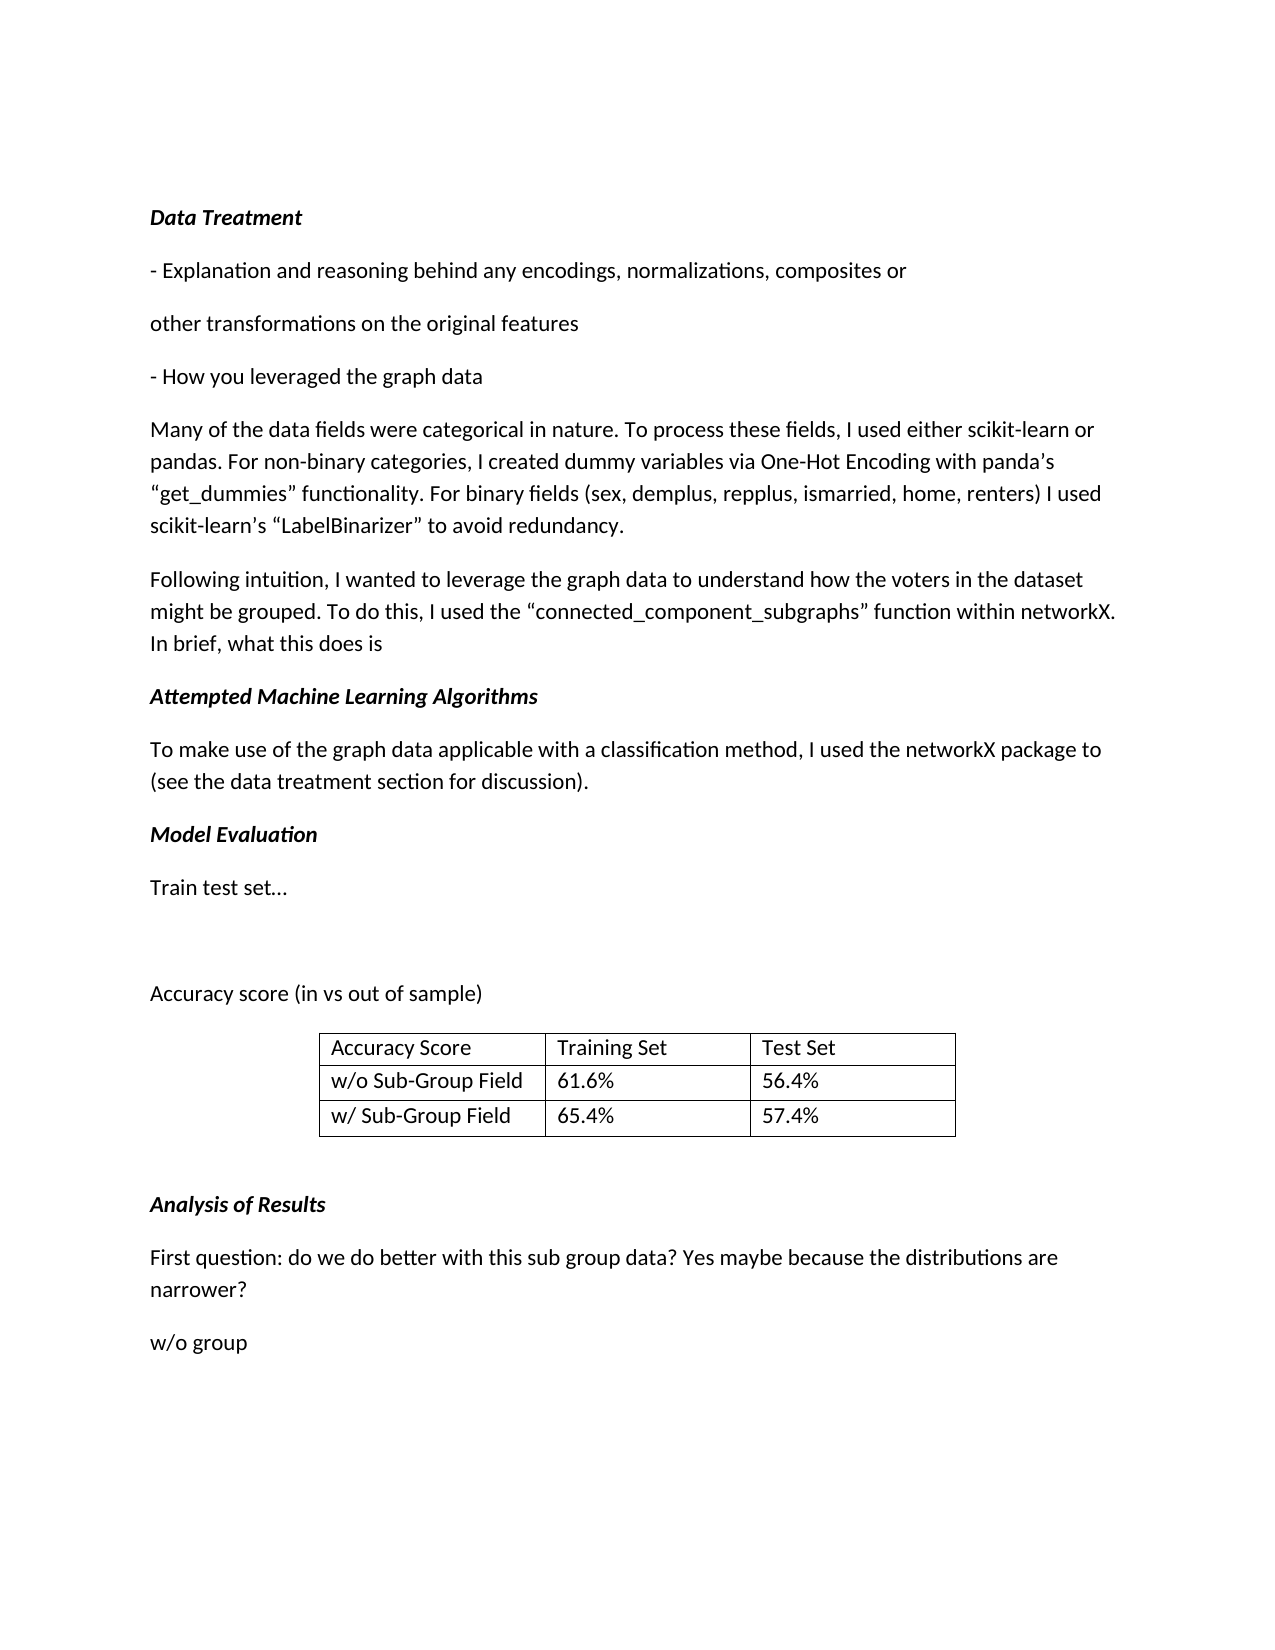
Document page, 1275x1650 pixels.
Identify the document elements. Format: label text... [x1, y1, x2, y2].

text Many of the data fields were categorical in nature. To process these fields, I used either scikit-learn or pandas. For non-binary categories, I created dummy variables via One-Hot Encoding with panda’s “get_dummies” functionality. For binary fields (sex, demplus, repplus, ismarried, home, renters) I used scikit-learn’s “LabelBinarizer” to avoid redundancy. [150, 415, 1125, 540]
table_cell 65.4% [546, 1101, 750, 1136]
table_cell w/ Sub-Group Field [320, 1101, 545, 1136]
table_cell 56.4% [751, 1066, 955, 1100]
table_header Training Set [546, 1034, 750, 1065]
text - Explanation and reasoning behind any encodings, normalizations, composites or [150, 256, 1125, 284]
text Analysis of Results [150, 1190, 1125, 1218]
text First question: do we do better with this sub group data? Yes maybe because the distributions are narrower? [150, 1243, 1125, 1303]
table_header Test Set [751, 1034, 955, 1065]
text Data Treatment [150, 203, 1125, 231]
table_header Accuracy Score [320, 1034, 545, 1065]
text - How you leveraged the graph data [150, 362, 1125, 390]
text Accuracy score (in vs out of sample) [150, 979, 1125, 1007]
text Attempted Machine Learning Algorithms [150, 682, 1125, 710]
table_cell w/o Sub-Group Field [320, 1066, 545, 1100]
text To make use of the graph data applicable with a classification method, I used the networkX package to (see the data treatment section for discussion). [150, 735, 1125, 795]
text Following intuition, I wanted to leverage the graph data to understand how the voters in the dataset might be grouped. To do this, I used the “connected_component_subgraphs” function within networkX. In brief, what this does is [150, 565, 1125, 657]
text other transformations on the original features [150, 309, 1125, 337]
text Train test set… [150, 873, 1125, 901]
text w/o group [150, 1328, 1125, 1356]
table_cell 61.6% [546, 1066, 750, 1100]
text Model Evaluation [150, 820, 1125, 848]
table_cell 57.4% [751, 1101, 955, 1136]
